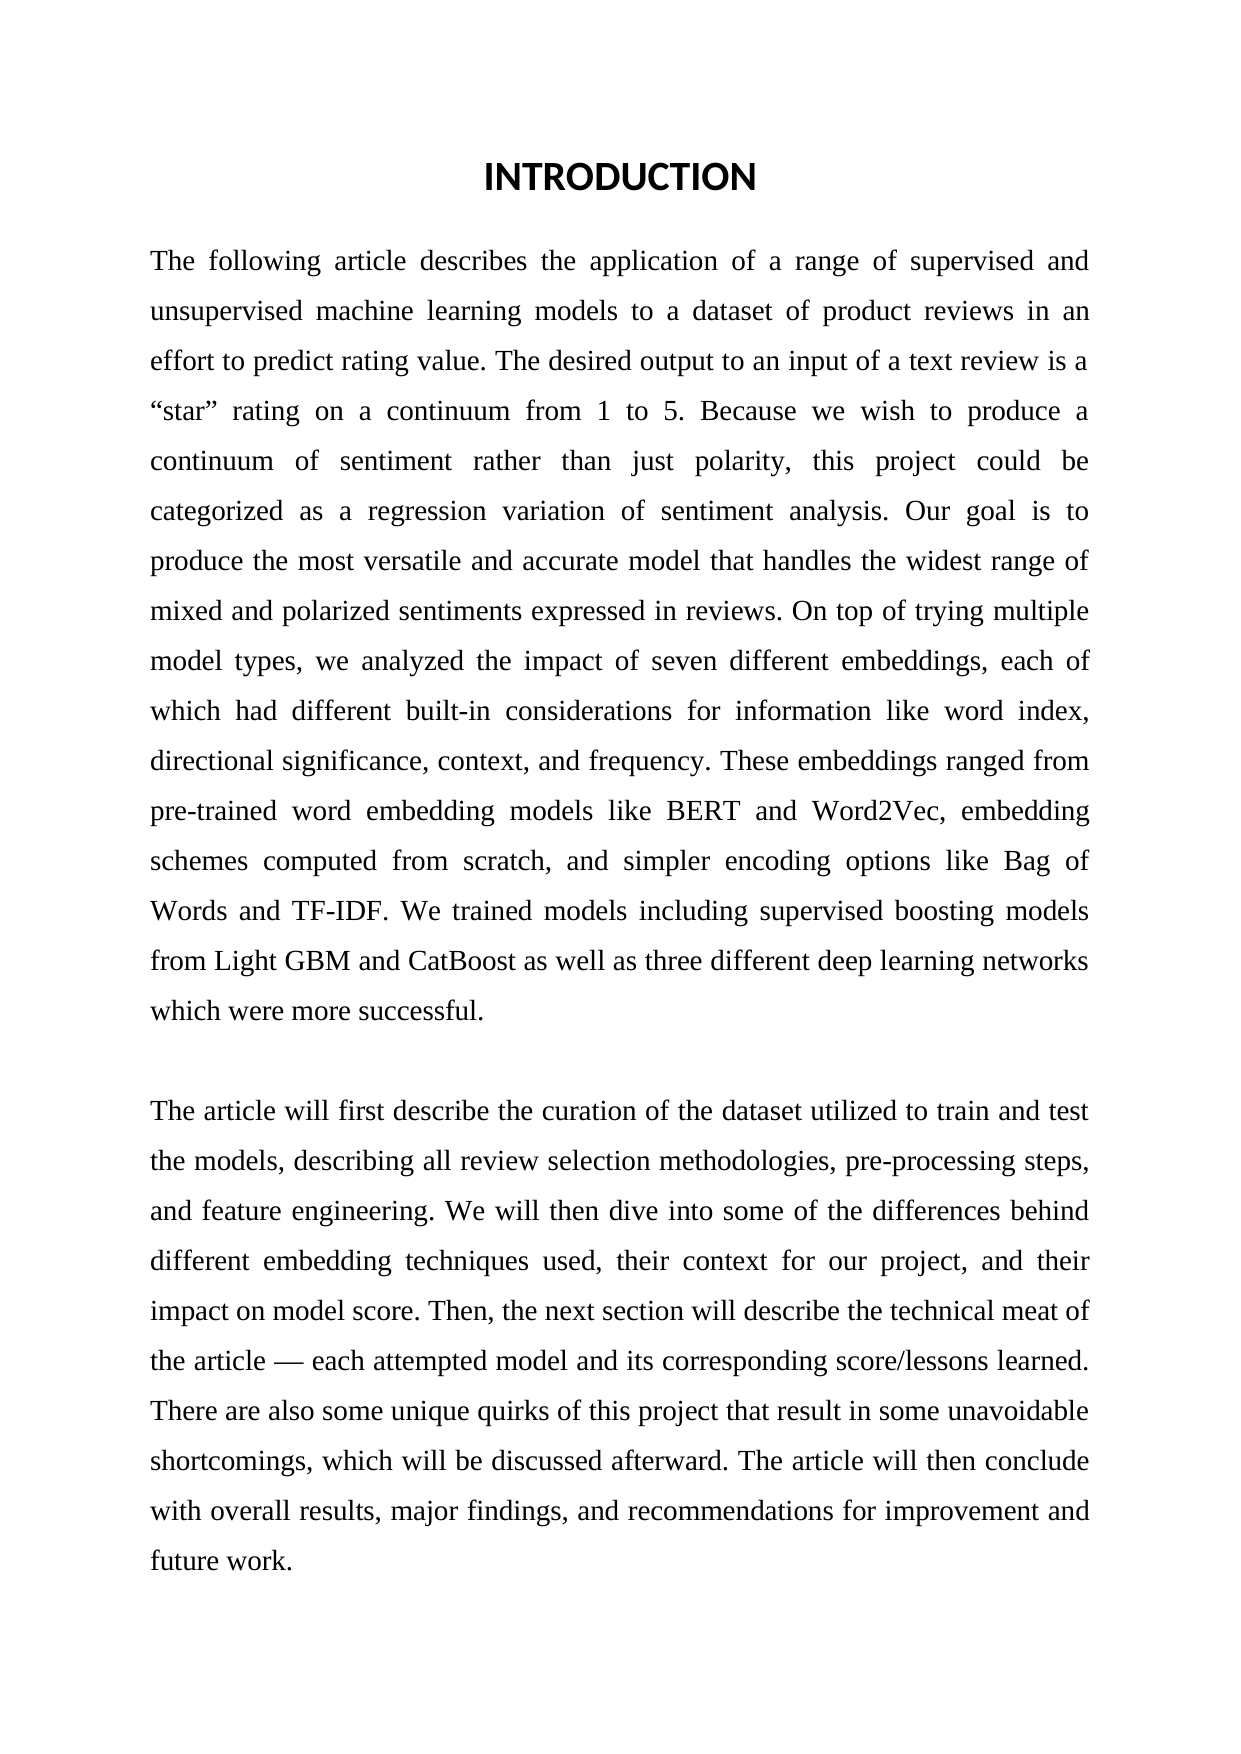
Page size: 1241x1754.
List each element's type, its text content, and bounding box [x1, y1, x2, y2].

text The following article describes the application of a range of supervised and unsupervised machine learning models to a dataset of product reviews in an effort to predict rating value. The desired output to an input of a text review is a “star” rating on a continuum from 1 to 5. Because we wish to produce a continuum of sentiment rather than just polarity, this project could be categorized as a regression variation of sentiment analysis. Our goal is to produce the most versatile and accurate model that handles the widest range of mixed and polarized sentiments expressed in reviews. On top of trying multiple model types, we analyzed the impact of seven different embeddings, each of which had different built-in considerations for information like word index, directional significance, context, and frequency. These embeddings ranged from pre-trained word embedding models like BERT and Word2Vec, embedding schemes computed from scratch, and simpler encoding options like Bag of Words and TF-IDF. We trained models including supervised boosting models from Light GBM and CatBoost as well as three different deep learning networks which were more successful. [150, 226, 1090, 1026]
text INTRODUCTION [150, 150, 1090, 201]
text The article will first describe the curation of the dataset utilized to train and test the models, describing all review selection methodologies, pre-processing steps, and feature engineering. We will then dive into some of the differences behind different embedding techniques used, their context for our project, and their impact on model score. Then, the next section will describe the technical meat of the article — each attempted model and its corresponding score/lessons learned. There are also some unique quirks of this project that result in some unavoidable shortcomings, which will be discussed afterward. The article will then conclude with overall results, major findings, and recommendations for improvement and future work. [150, 1076, 1090, 1576]
